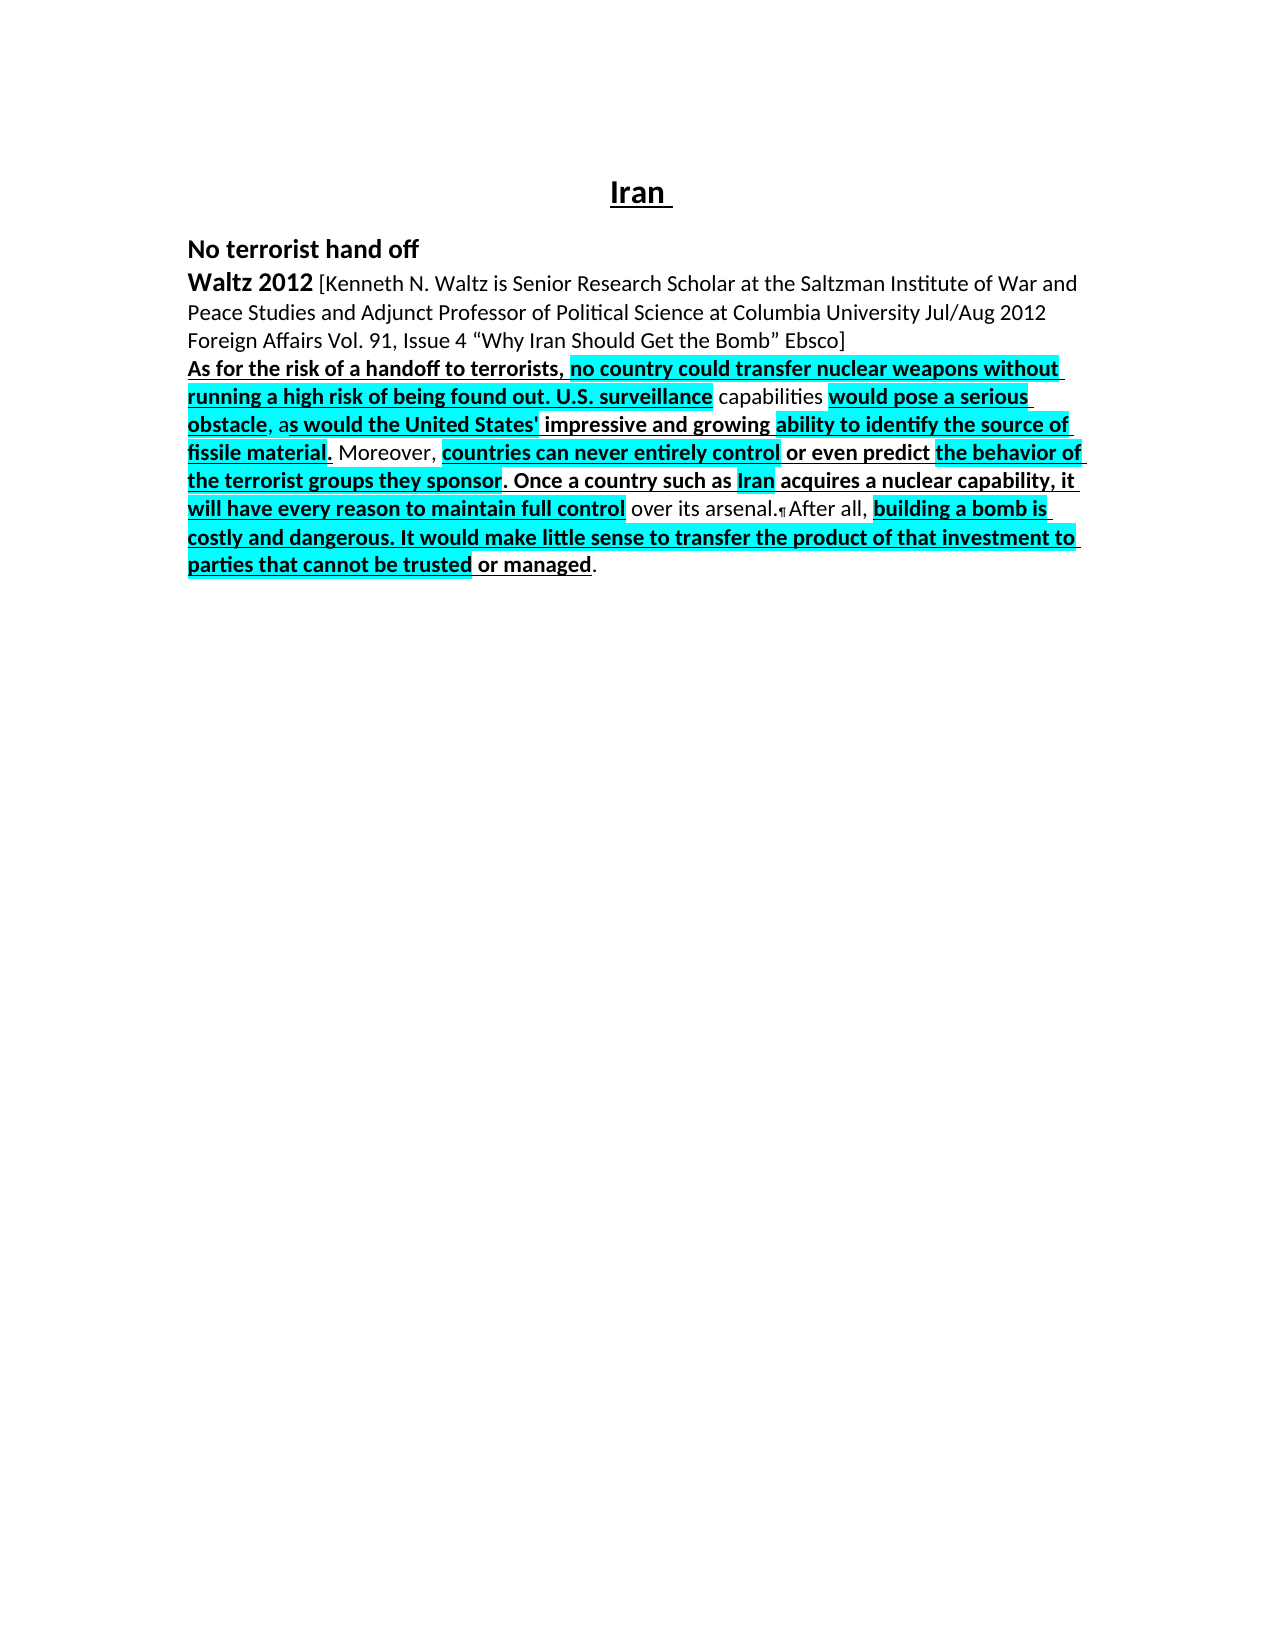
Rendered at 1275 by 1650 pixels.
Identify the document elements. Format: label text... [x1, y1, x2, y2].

text As for the risk of a handoff to terrorists, no country could transfer nuclear weapons without running a high risk of being found out. U.S. surveillance capabilities would pose a serious obstacle, as would the United States' impressive and growing ability to identify the source of fissile material. Moreover, countries can never entirely control or even predict the behavior of the terrorist groups they sponsor. Once a country such as Iran acquires a nuclear capability, it will have every reason to maintain full control over its arsenal.¶ After all, building a bomb is costly and dangerous. It would make little sense to transfer the product of that investment to parties that cannot be trusted or managed. [187, 464, 1087, 579]
text As for the risk of a handoff to terrorists, no country could transfer nuclear weapons without running a high risk of being found out. U.S. surveillance capabilities would pose a serious obstacle, as would the United States' impressive and growing ability to identify the source of fissile material. Moreover, countries can never entirely control or even predict the behavior of the terrorist groups they sponsor. Once a country such as Iran acquires a nuclear capability, it will have every reason to maintain full control over its arsenal.¶ After all, building a bomb is costly and dangerous. It would make little sense to transfer the product of that investment to parties that cannot be trusted or managed. [187, 354, 1087, 467]
text Waltz 2012 [Kenneth N. Waltz is Senior Research Scholar at the Saltzman Institute of War and Peace Studies and Adjunct Professor of Political Science at Columbia University Jul/Aug 2012 Foreign Affairs Vol. 91, Issue 4 “Why Iran Should Get the Bomb” Ebsco] [187, 265, 1087, 354]
subtitle No terrorist hand off [187, 232, 1087, 265]
subtitle Iran [187, 171, 1087, 212]
